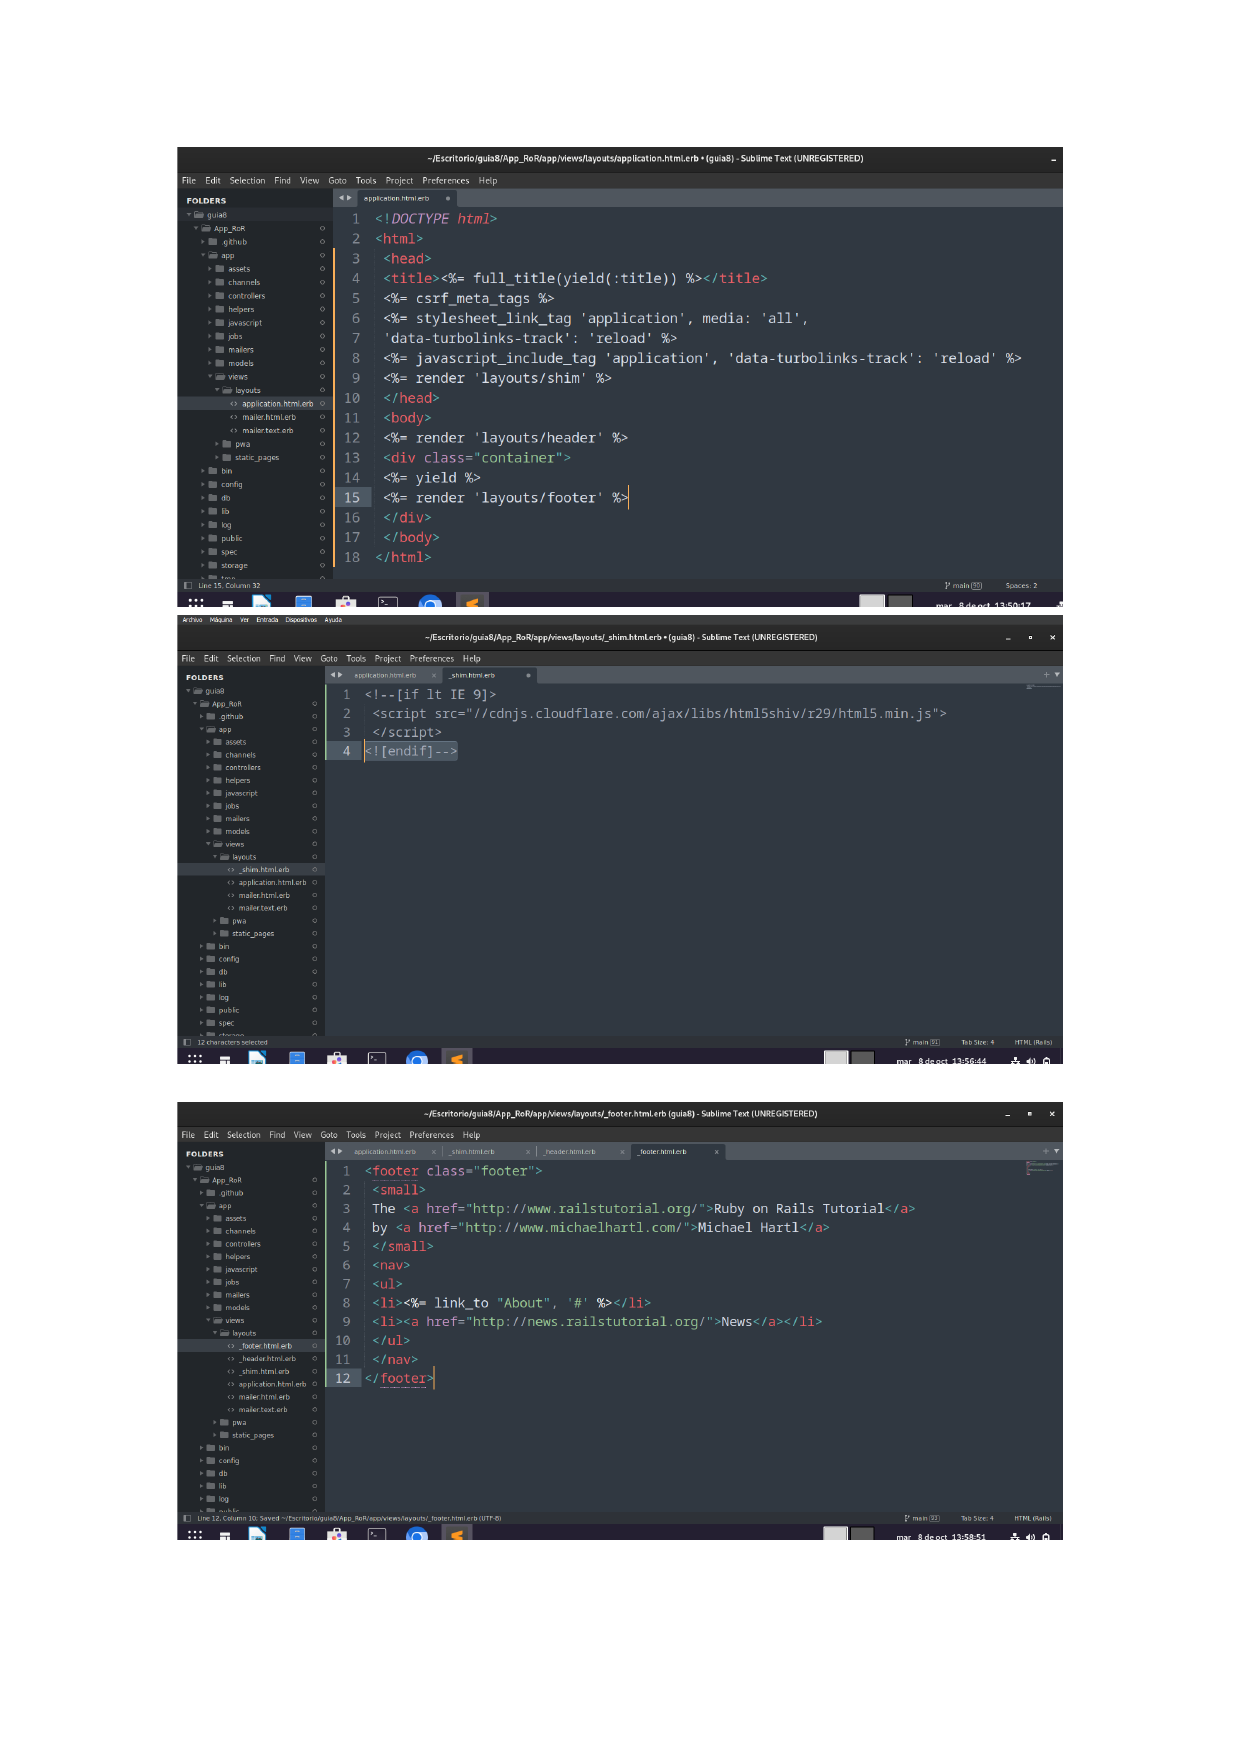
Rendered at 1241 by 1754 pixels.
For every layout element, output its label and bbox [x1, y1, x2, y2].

picture [177, 147, 1063, 607]
picture [177, 615, 1063, 1064]
picture [177, 1102, 1063, 1540]
